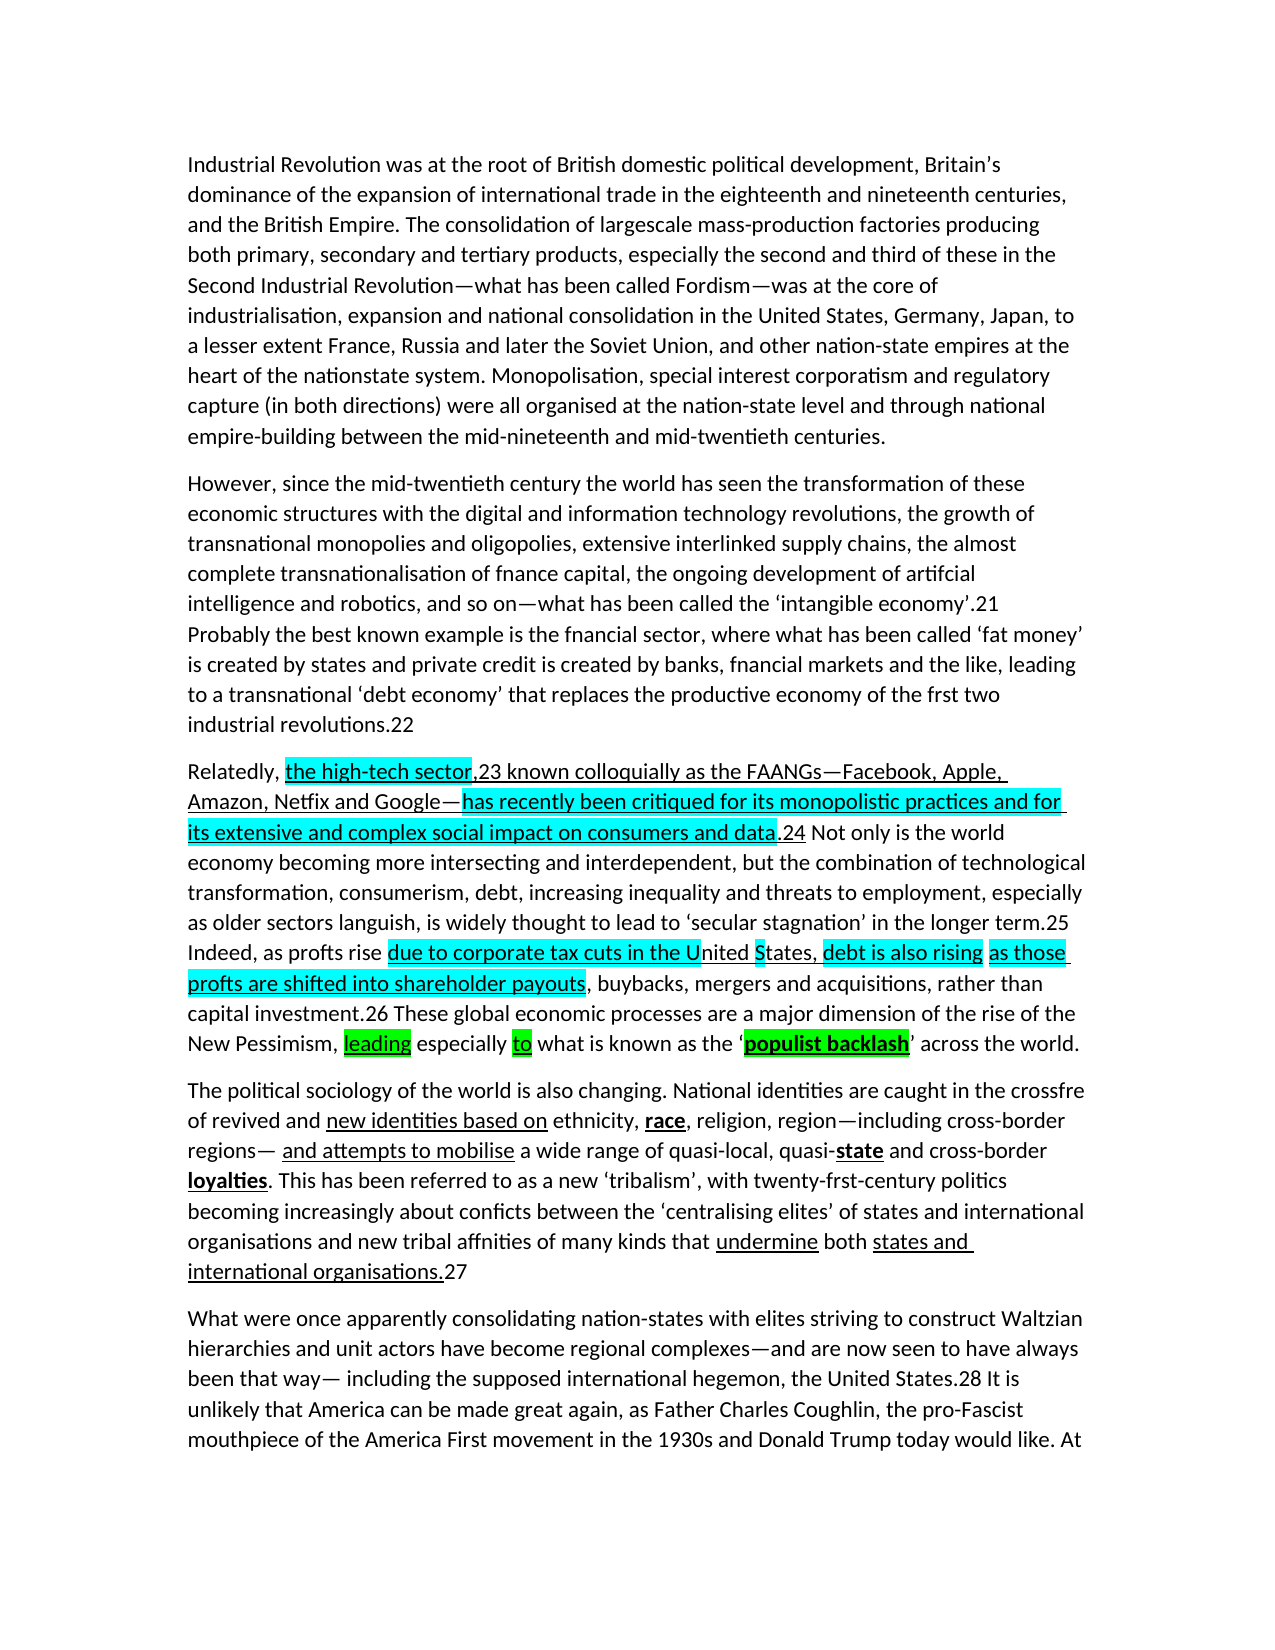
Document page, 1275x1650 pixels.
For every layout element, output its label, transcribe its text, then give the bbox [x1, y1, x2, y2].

text Relatedly, the high-tech sector,23 known colloquially as the FAANGs—Facebook, Apple, Amazon, Netfix and Google—has recently been critiqued for its monopolistic practices and for its extensive and complex social impact on consumers and data.24 Not only is the world economy becoming more intersecting and interdependent, but the combination of technological transformation, consumerism, debt, increasing inequality and threats to employment, especially as older sectors languish, is widely thought to lead to ‘secular stagnation’ in the longer term.25 Indeed, as profts rise due to corporate tax cuts in the United States, debt is also rising as those profts are shifted into shareholder payouts, buybacks, mergers and acquisitions, rather than capital investment.26 These global economic processes are a major dimension of the rise of the New Pessimism, leading especially to what is known as the ‘populist backlash’ across the world. [187, 757, 1087, 1057]
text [187, 1304, 1087, 1453]
text The political sociology of the world is also changing. National identities are caught in the crossfre of revived and new identities based on ethnicity, race, religion, region—including cross-border regions— and attempts to mobilise a wide range of quasi-local, quasi-state and cross-border loyalties. This has been referred to as a new ‘tribalism’, with twenty-frst-century politics becoming increasingly about conficts between the ‘centralising elites’ of states and international organisations and new tribal affnities of many kinds that undermine both states and international organisations.27 [187, 1076, 1087, 1285]
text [187, 150, 1087, 450]
text However, since the mid-twentieth century the world has seen the transformation of these economic structures with the digital and information technology revolutions, the growth of transnational monopolies and oligopolies, extensive interlinked supply chains, the almost complete transnationalisation of fnance capital, the ongoing development of artifcial intelligence and robotics, and so on—what has been called the ‘intangible economy’.21 Probably the best known example is the fnancial sector, where what has been called ‘fat money’ is created by states and private credit is created by banks, fnancial markets and the like, leading to a transnational ‘debt economy’ that replaces the productive economy of the frst two industrial revolutions.22 [187, 469, 1087, 738]
